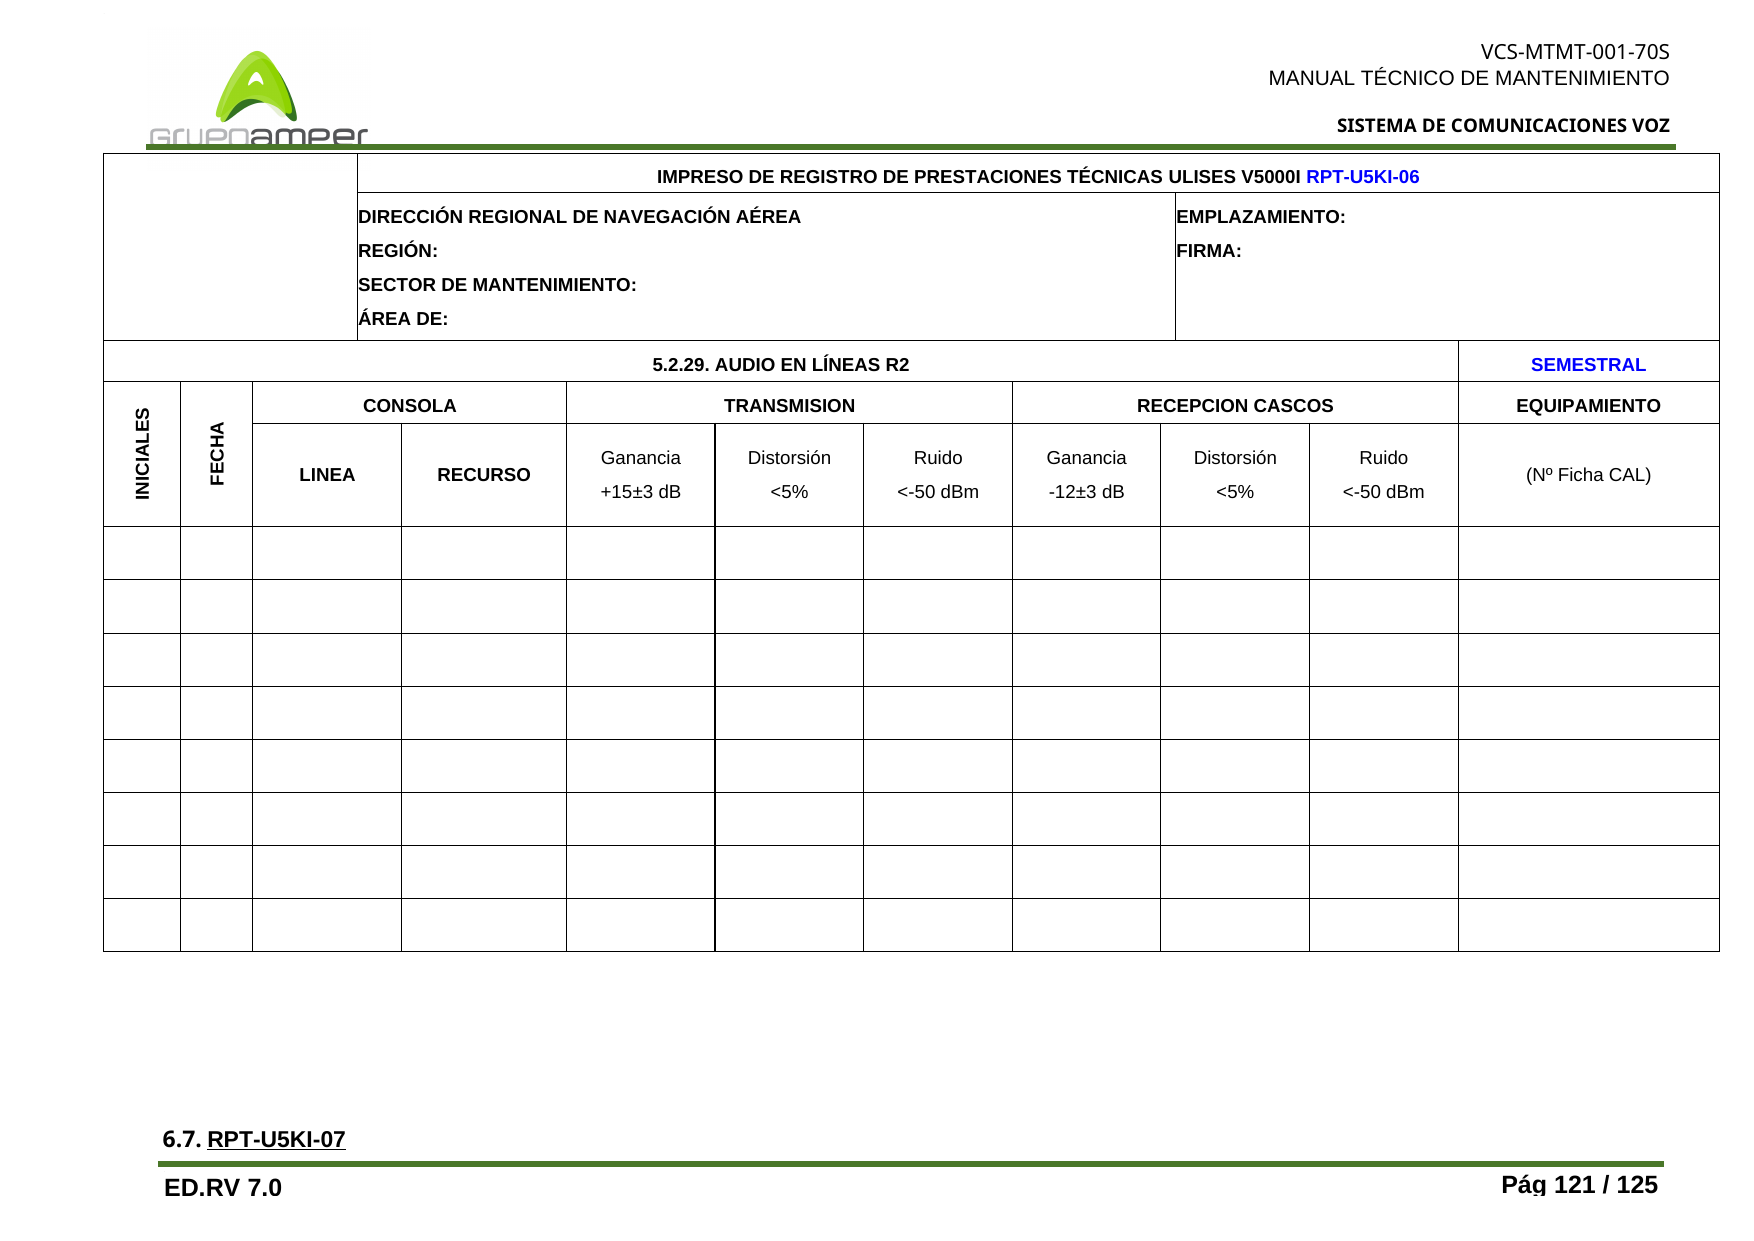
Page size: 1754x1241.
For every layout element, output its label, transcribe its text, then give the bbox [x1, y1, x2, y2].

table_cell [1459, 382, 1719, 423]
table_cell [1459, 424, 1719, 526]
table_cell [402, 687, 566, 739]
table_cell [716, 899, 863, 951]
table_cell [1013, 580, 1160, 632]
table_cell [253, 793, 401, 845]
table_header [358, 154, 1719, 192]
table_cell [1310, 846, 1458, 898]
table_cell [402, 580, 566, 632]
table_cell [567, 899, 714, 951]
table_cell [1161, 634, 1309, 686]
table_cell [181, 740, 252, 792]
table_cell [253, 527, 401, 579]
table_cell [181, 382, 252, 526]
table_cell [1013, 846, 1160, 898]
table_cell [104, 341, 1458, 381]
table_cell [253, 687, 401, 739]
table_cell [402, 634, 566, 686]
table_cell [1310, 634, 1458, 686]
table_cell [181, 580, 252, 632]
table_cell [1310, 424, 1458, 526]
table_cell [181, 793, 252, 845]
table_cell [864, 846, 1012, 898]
subtitle RPT-U5KI-07 [162, 1123, 1718, 1154]
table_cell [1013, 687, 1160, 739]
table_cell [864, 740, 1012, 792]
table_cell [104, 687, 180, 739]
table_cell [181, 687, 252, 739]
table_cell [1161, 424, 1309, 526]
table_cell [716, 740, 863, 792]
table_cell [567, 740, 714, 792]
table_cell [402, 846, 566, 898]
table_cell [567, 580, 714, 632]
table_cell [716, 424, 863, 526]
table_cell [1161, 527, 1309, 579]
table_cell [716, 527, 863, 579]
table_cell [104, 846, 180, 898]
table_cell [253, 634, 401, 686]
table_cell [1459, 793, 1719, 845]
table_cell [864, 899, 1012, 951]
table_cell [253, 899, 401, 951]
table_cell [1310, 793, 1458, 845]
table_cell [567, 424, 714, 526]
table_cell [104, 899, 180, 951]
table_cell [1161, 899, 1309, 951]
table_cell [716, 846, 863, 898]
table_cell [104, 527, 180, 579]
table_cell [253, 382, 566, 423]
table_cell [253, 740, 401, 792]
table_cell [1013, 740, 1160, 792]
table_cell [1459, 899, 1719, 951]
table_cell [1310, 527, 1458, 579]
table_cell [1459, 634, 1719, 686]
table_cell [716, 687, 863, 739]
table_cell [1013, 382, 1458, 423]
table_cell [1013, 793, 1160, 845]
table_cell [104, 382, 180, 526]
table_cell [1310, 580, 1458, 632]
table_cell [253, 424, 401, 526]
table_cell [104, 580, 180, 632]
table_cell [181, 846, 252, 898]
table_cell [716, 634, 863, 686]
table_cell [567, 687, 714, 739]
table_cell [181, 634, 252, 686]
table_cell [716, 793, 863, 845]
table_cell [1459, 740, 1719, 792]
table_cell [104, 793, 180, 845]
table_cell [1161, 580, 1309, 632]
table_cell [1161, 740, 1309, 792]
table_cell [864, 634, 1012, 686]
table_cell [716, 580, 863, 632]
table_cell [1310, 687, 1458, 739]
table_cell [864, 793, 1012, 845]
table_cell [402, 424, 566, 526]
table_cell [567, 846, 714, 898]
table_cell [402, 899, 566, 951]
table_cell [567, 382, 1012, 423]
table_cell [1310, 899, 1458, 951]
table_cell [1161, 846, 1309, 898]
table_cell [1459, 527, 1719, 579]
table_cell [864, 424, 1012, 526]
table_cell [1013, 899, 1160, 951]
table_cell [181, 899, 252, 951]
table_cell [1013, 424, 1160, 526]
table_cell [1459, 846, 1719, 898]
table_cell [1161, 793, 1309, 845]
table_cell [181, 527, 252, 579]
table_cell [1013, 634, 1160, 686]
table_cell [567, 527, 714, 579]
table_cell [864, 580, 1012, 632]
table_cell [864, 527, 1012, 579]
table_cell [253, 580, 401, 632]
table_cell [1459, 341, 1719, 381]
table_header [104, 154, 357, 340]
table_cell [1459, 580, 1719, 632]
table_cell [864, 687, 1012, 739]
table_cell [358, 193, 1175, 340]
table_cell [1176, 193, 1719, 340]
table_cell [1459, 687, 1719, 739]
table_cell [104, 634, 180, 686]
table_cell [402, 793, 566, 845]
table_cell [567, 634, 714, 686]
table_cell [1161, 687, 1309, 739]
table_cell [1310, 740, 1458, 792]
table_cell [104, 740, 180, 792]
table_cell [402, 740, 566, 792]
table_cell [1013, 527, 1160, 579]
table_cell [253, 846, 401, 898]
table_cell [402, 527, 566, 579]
picture [146, 27, 372, 144]
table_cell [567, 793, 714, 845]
